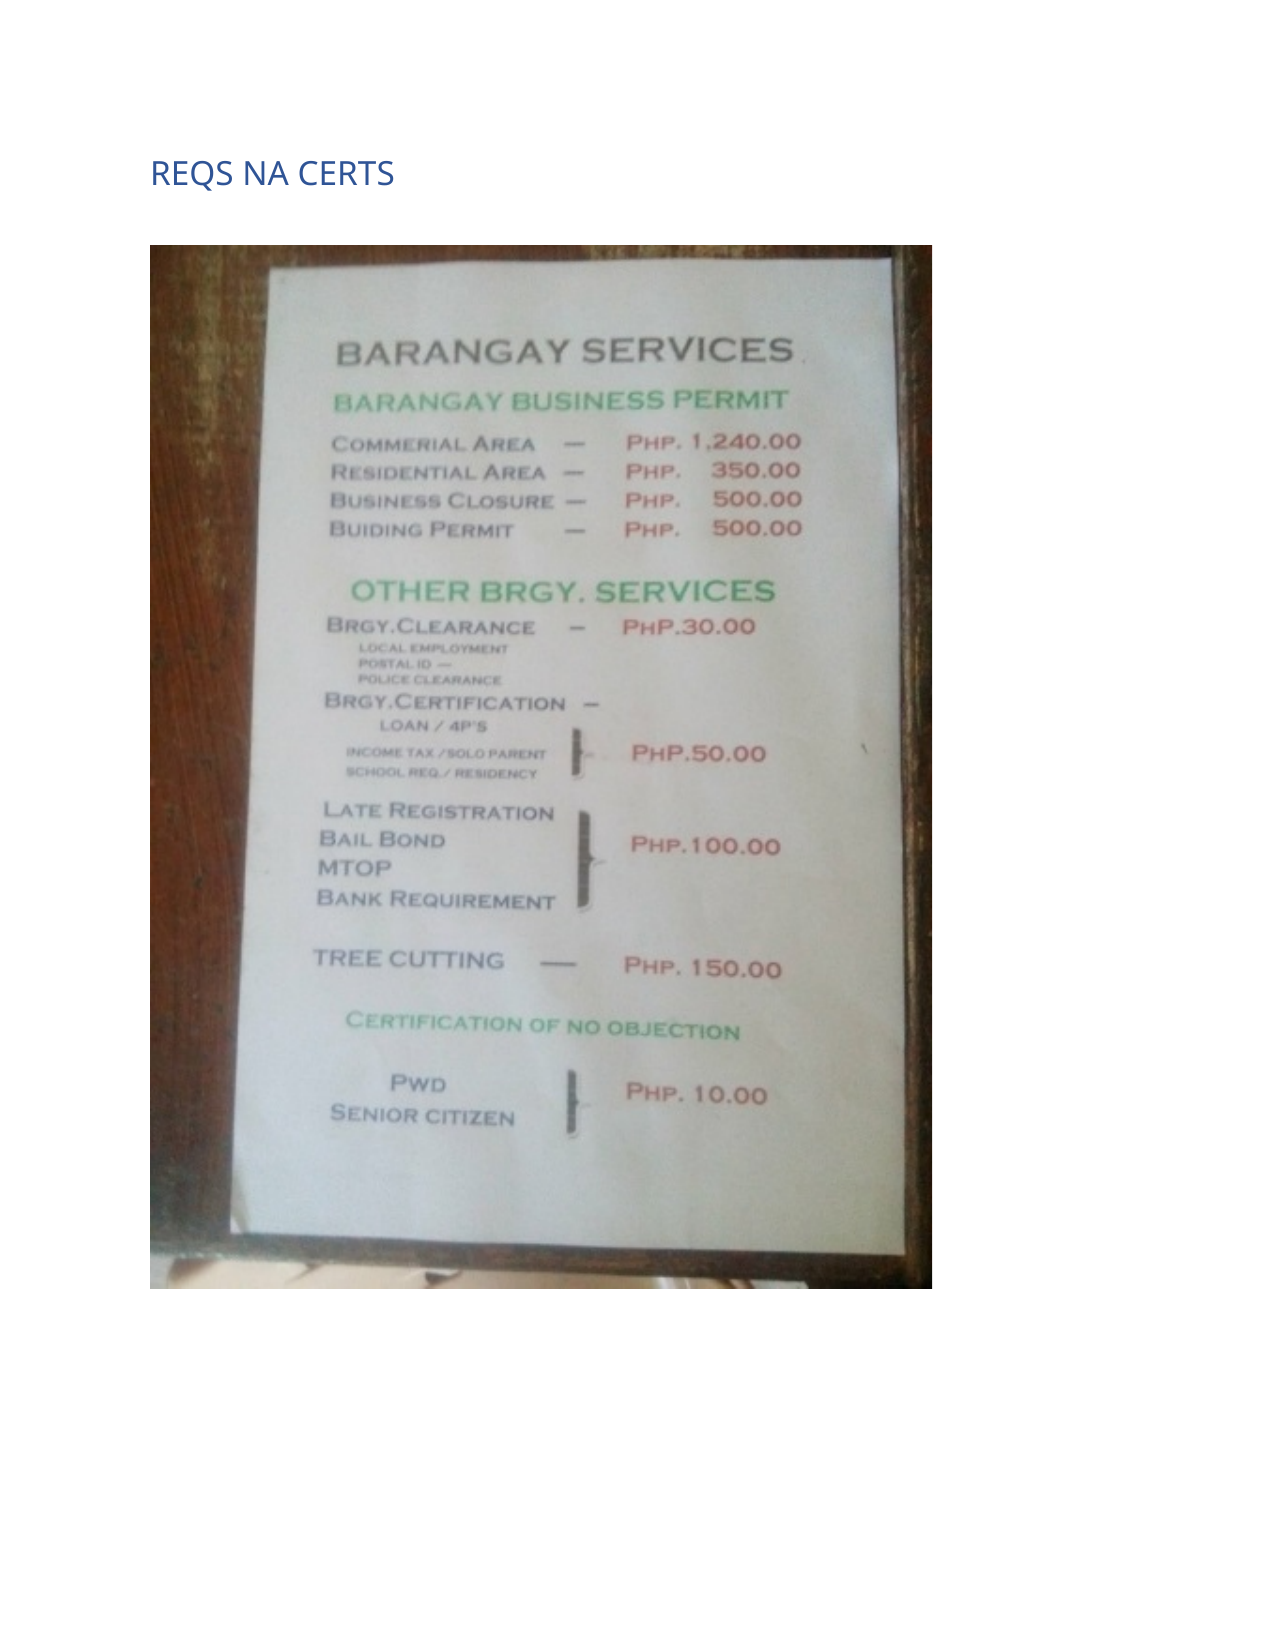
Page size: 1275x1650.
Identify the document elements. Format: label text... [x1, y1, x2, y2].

subtitle REQS NA CERTS [150, 150, 1125, 195]
picture [150, 245, 933, 1289]
